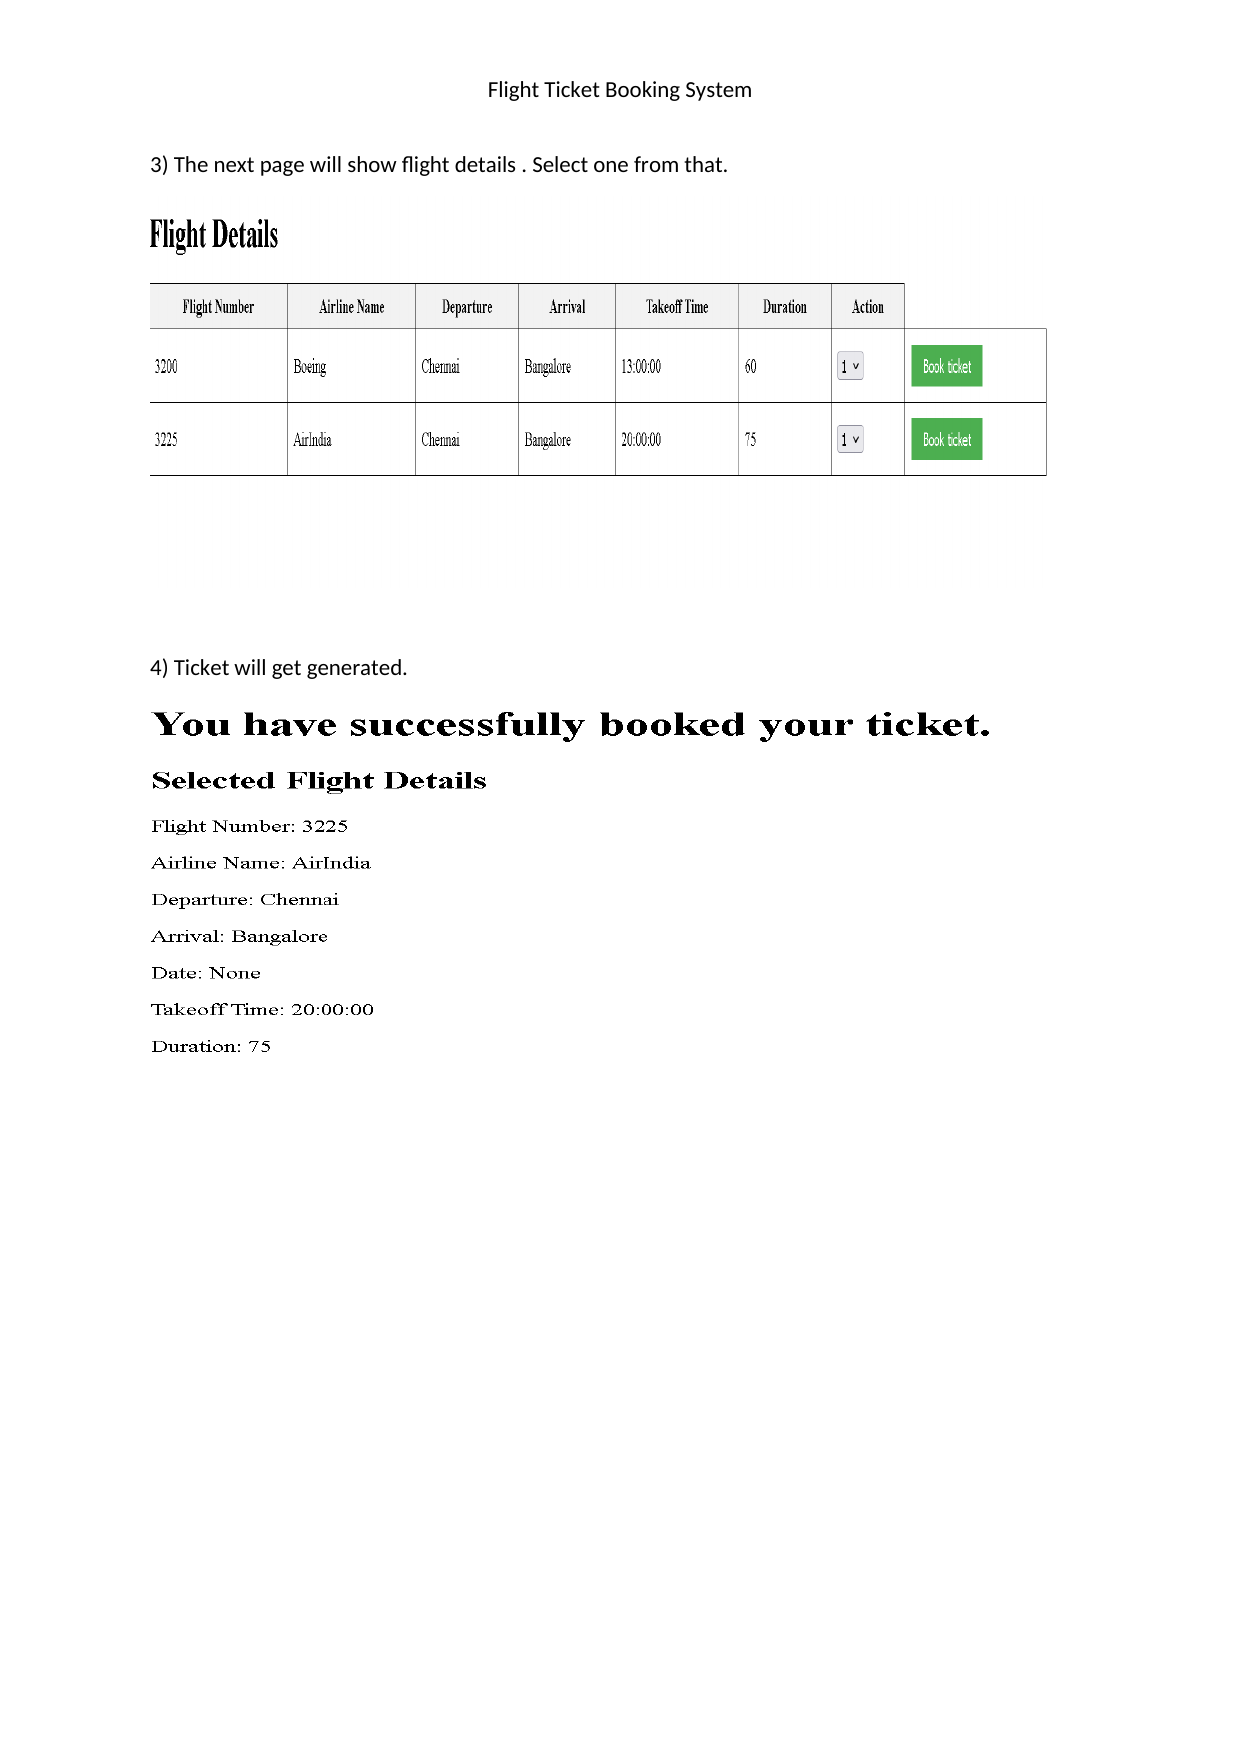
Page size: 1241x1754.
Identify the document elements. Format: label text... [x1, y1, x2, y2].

picture [150, 196, 1050, 588]
picture [150, 700, 1022, 1063]
text 4) Ticket will get generated. [150, 653, 1090, 681]
text 3) The next page will show flight details . Select one from that. [150, 150, 1090, 178]
